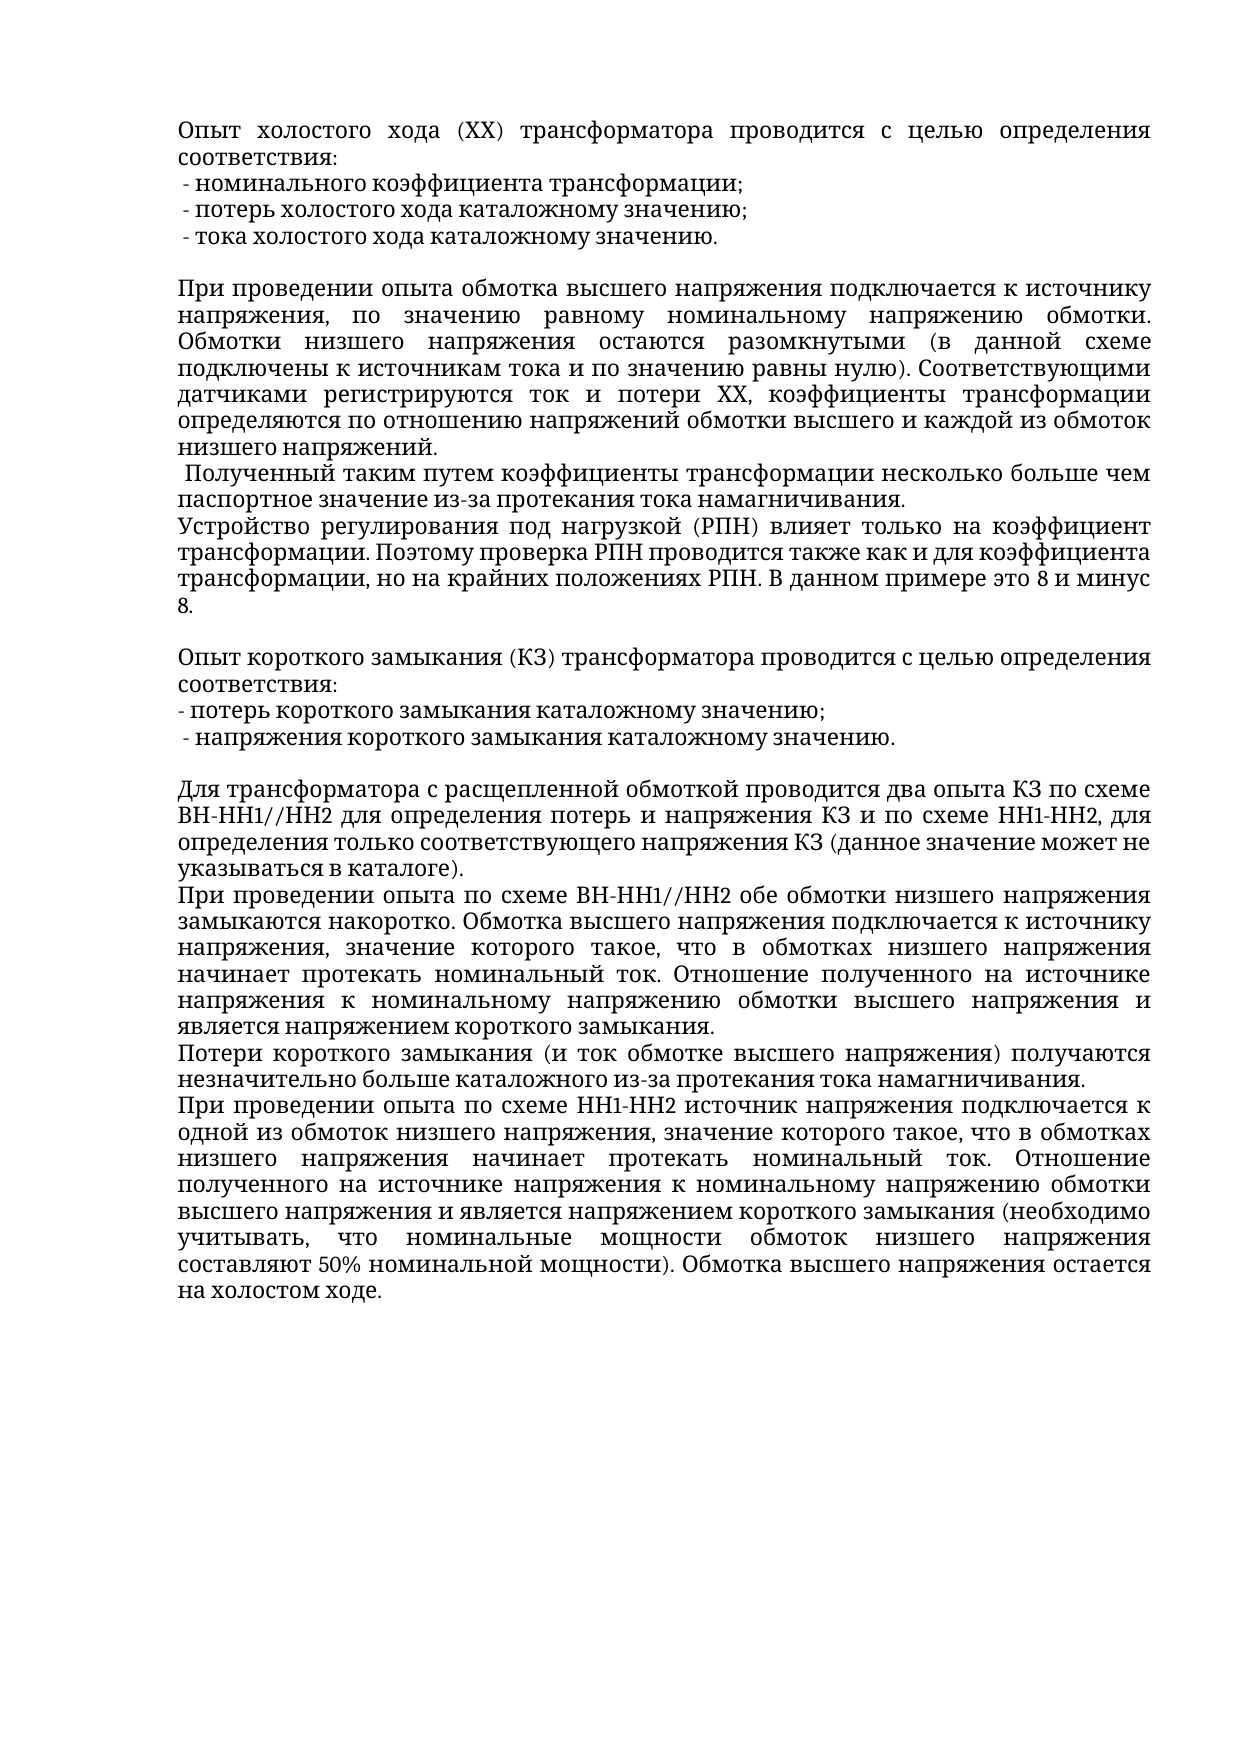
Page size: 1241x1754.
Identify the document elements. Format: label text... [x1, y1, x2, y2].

text Потери короткого замыкания (и ток обмотке высшего напряжения) получаются незначительно больше каталожного из-за протекания тока намагничивания. [177, 1041, 1152, 1093]
text Для трансформатора с расщепленной обмоткой проводится два опыта КЗ по схеме ВН-НН1//НН2 для определения потерь и напряжения КЗ и по схеме НН1-НН2, для определения только соответствующего напряжения КЗ (данное значение может не указываться в каталоге). [177, 777, 1152, 882]
text При проведении опыта по схеме ВН-НН1//НН2 обе обмотки низшего напряжения замыкаются накоротко. Обмотка высшего напряжения подключается к источнику напряжения, значение которого такое, что в обмотках низшего напряжения начинает протекать номинальный ток. Отношение полученного на источнике напряжения к номинальному напряжению обмотки высшего напряжения и является напряжением короткого замыкания. [177, 882, 1152, 1041]
text Опыт холостого хода (ХХ) трансформатора проводится с целью определения соответствия: [177, 118, 1152, 171]
text Полученный таким путем коэффициенты трансформации несколько больше чем паспортное значение из-за протекания тока намагничивания. [177, 461, 1152, 513]
text - номинального коэффициента трансформации; [177, 171, 1152, 197]
text При проведении опыта обмотка высшего напряжения подключается к источнику напряжения, по значению равному номинальному напряжению обмотки. Обмотки низшего напряжения остаются разомкнутыми (в данной схеме подключены к источникам тока и по значению равны нулю). Соответствующими датчиками регистрируются ток и потери ХХ, коэффициенты трансформации определяются по отношению напряжений обмотки высшего и каждой из обмоток низшего напряжений. [177, 276, 1152, 461]
text - тока холостого хода каталожному значению. [177, 223, 1152, 250]
text - напряжения короткого замыкания каталожному значению. [177, 724, 1152, 751]
text Устройство регулирования под нагрузкой (РПН) влияет только на коэффициент трансформации. Поэтому проверка РПН проводится также как и для коэффициента трансформации, но на крайних положениях РПН. В данном примере это 8 и минус 8. [177, 513, 1152, 619]
text Опыт короткого замыкания (КЗ) трансформатора проводится с целью определения соответствия: [177, 645, 1152, 698]
text - потерь короткого замыкания каталожному значению; [177, 698, 1152, 724]
text - потерь холостого хода каталожному значению; [177, 197, 1152, 223]
text При проведении опыта по схеме НН1-НН2 источник напряжения подключается к одной из обмоток низшего напряжения, значение которого такое, что в обмотках низшего напряжения начинает протекать номинальный ток. Отношение полученного на источнике напряжения к номинальному напряжению обмотки высшего напряжения и является напряжением короткого замыкания (необходимо учитывать, что номинальные мощности обмоток низшего напряжения составляют 50% номинальной мощности). Обмотка высшего напряжения остается на холостом ходе. [177, 1093, 1152, 1304]
